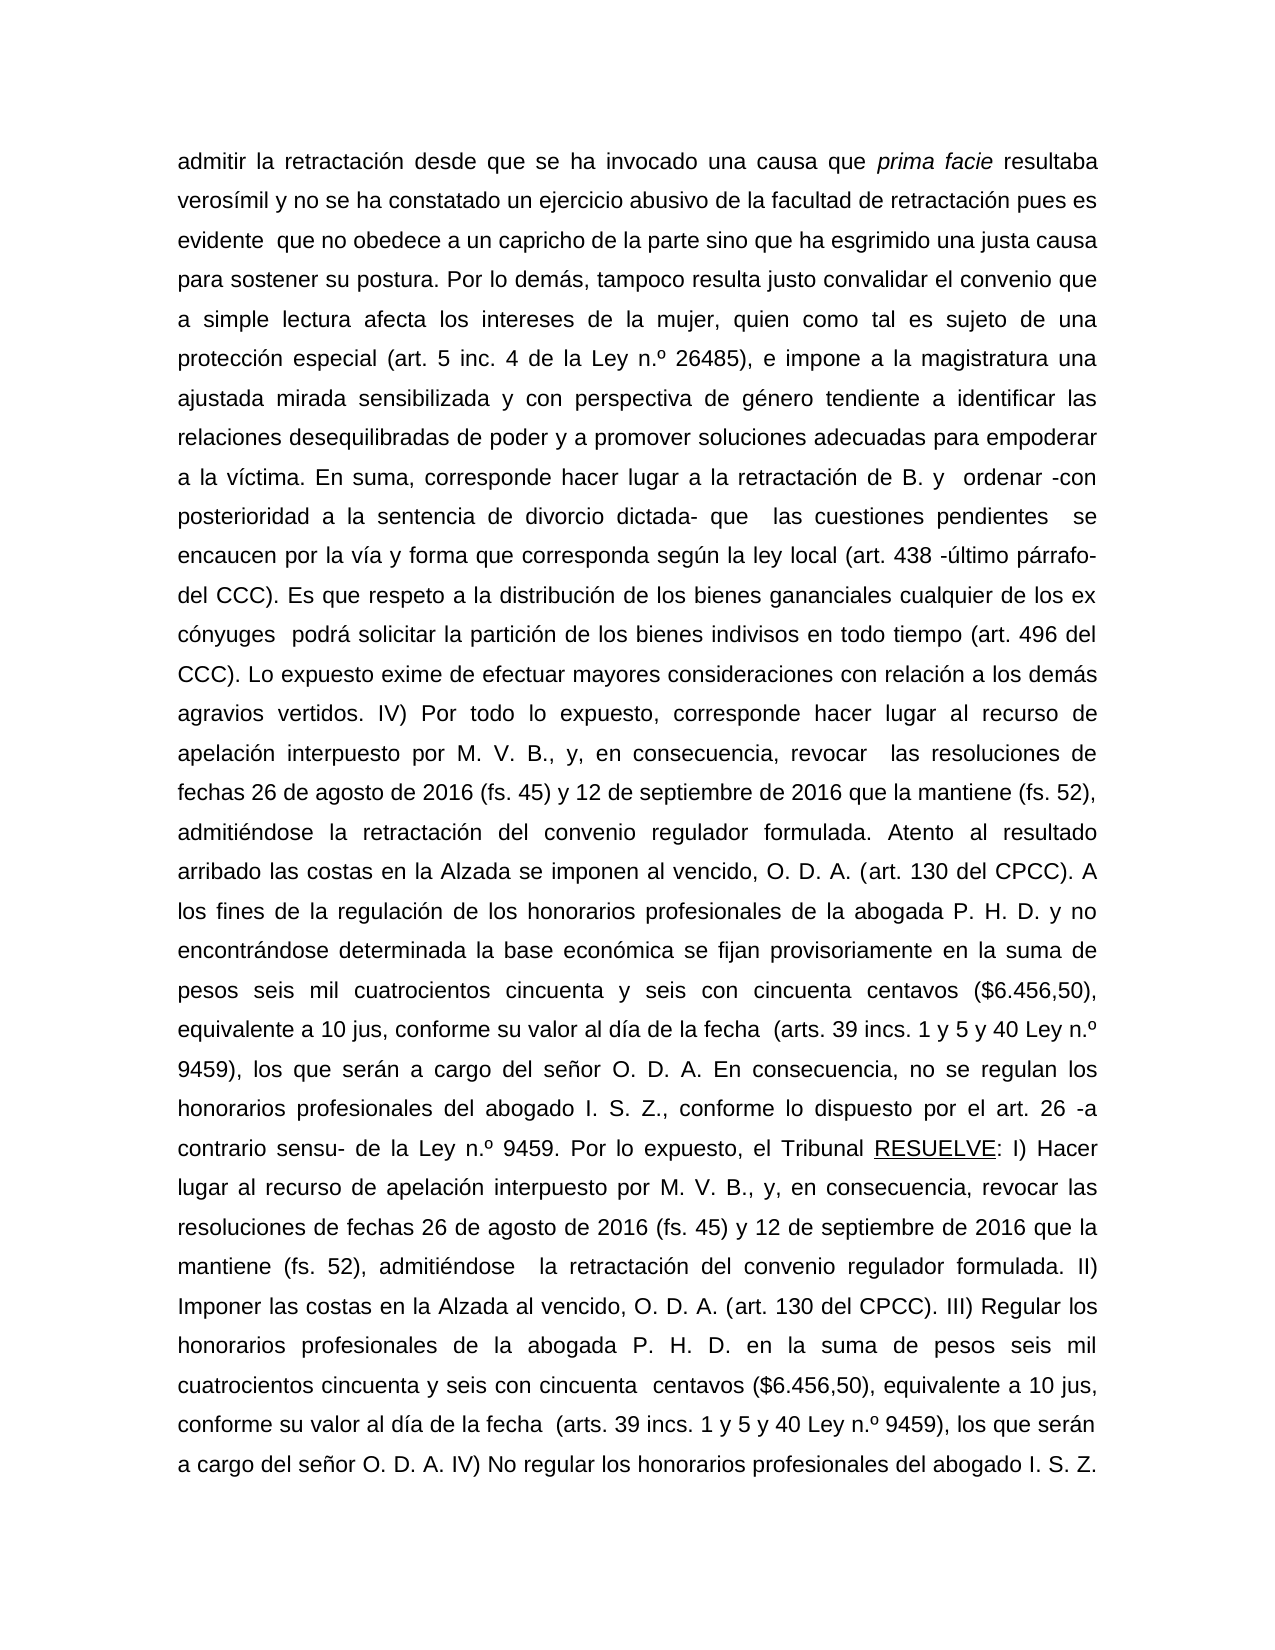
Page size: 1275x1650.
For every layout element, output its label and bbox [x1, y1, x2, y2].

text [177, 148, 1098, 1477]
